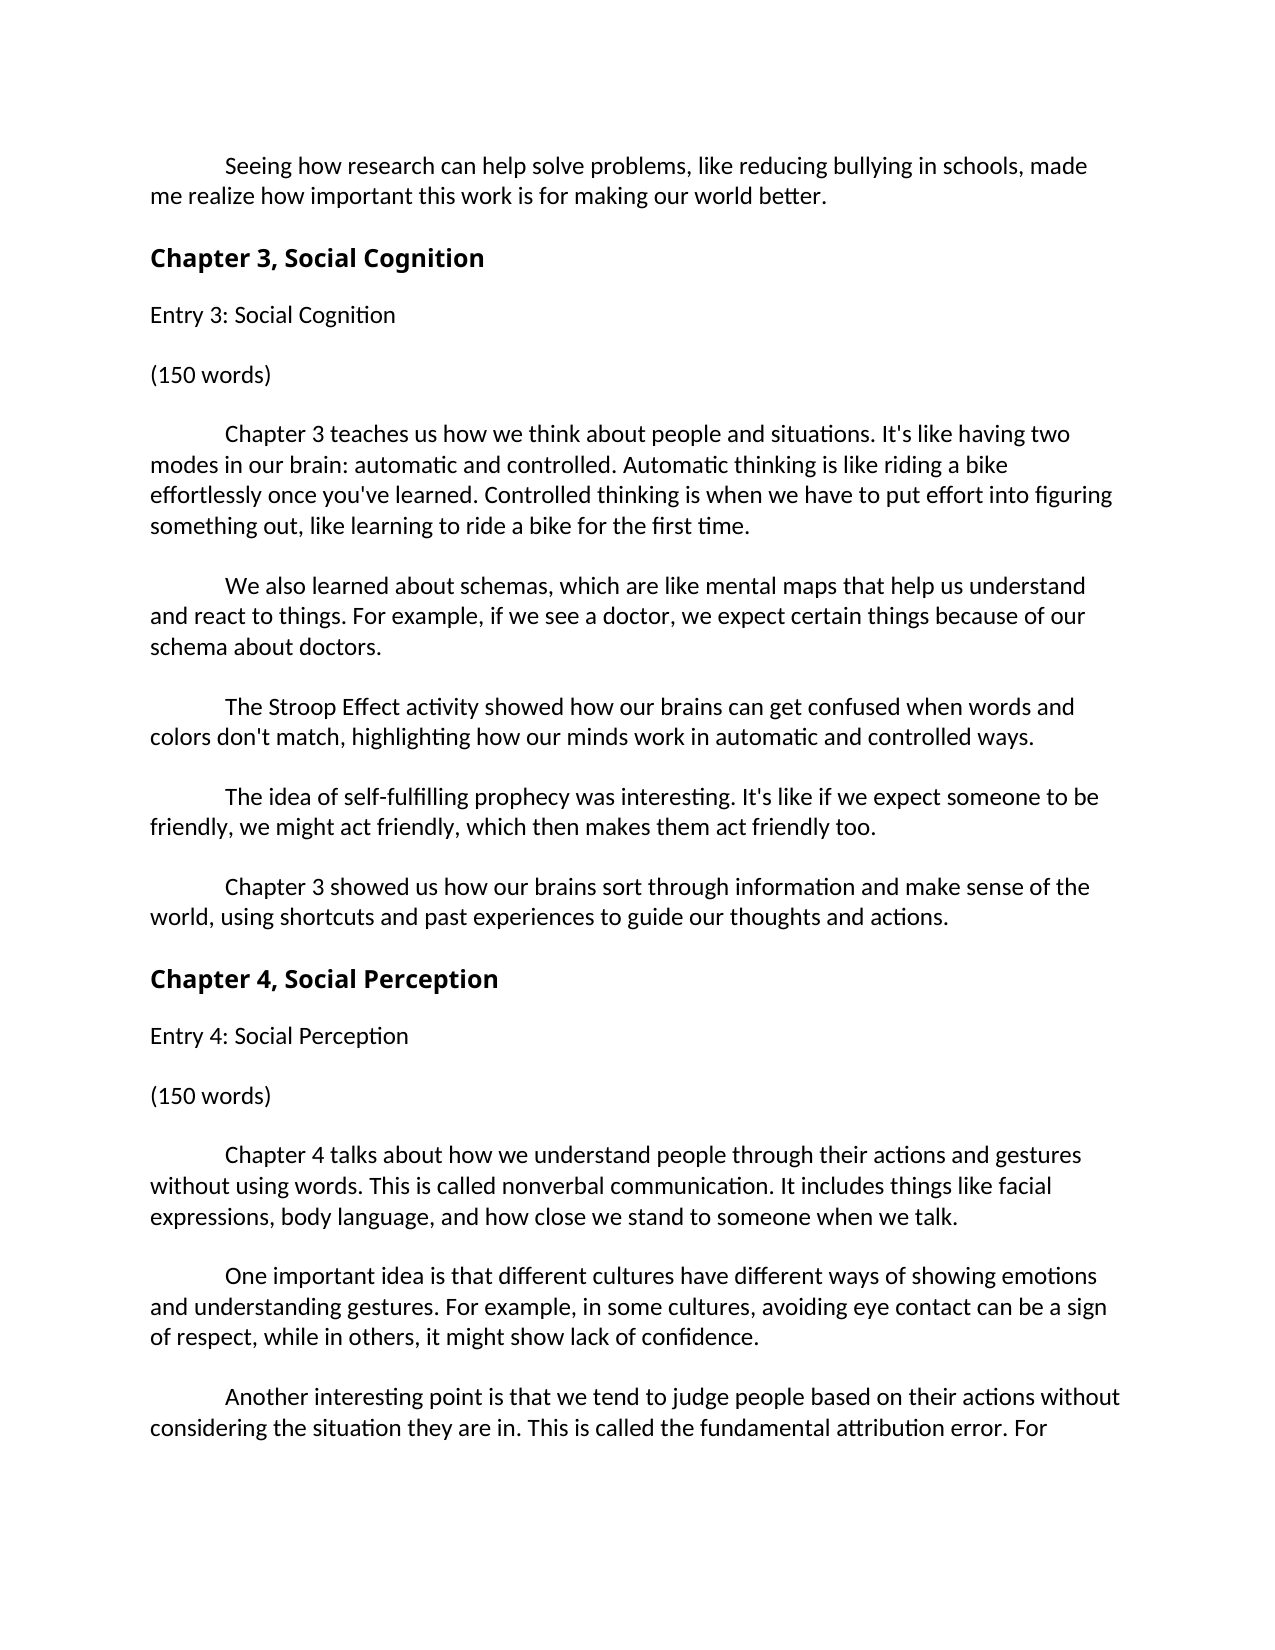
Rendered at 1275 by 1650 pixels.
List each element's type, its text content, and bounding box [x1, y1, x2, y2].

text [150, 1381, 1125, 1442]
subtitle Chapter 3, Social Cognition [150, 240, 1125, 274]
text Entry 3: Social Cognition [150, 299, 1125, 330]
text Chapter 4 talks about how we understand people through their actions and gestures without using words. This is called nonverbal communication. It includes things like facial expressions, body language, and how close we stand to someone when we talk. [150, 1140, 1125, 1231]
text We also learned about schemas, which are like mental maps that help us understand and react to things. For example, if we see a doctor, we expect certain things because of our schema about doctors. [150, 570, 1125, 661]
text (150 words) [150, 1080, 1125, 1111]
text The Stroop Effect activity showed how our brains can get confused when words and colors don't match, highlighting how our minds work in automatic and controlled ways. [150, 691, 1125, 752]
text One important idea is that different cultures have different ways of showing emotions and understanding gestures. For example, in some cultures, avoiding eye contact can be a sign of respect, while in others, it might show lack of confidence. [150, 1260, 1125, 1352]
text (150 words) [150, 359, 1125, 389]
text Chapter 3 showed us how our brains sort through information and make sense of the world, using shortcuts and past experiences to guide our thoughts and actions. [150, 871, 1125, 932]
text Seeing how research can help solve problems, like reducing bullying in schools, made me realize how important this work is for making our world better. [150, 150, 1125, 211]
text The idea of self-fulfilling prophecy was interesting. It's like if we expect someone to be friendly, we might act friendly, which then makes them act friendly too. [150, 781, 1125, 842]
subtitle Chapter 4, Social Perception [150, 961, 1125, 995]
text Entry 4: Social Perception [150, 1020, 1125, 1051]
text Chapter 3 teaches us how we think about people and situations. It's like having two modes in our brain: automatic and controlled. Automatic thinking is like riding a bike effortlessly once you've learned. Controlled thinking is when we have to put effort into figuring something out, like learning to ride a bike for the first time. [150, 419, 1125, 541]
